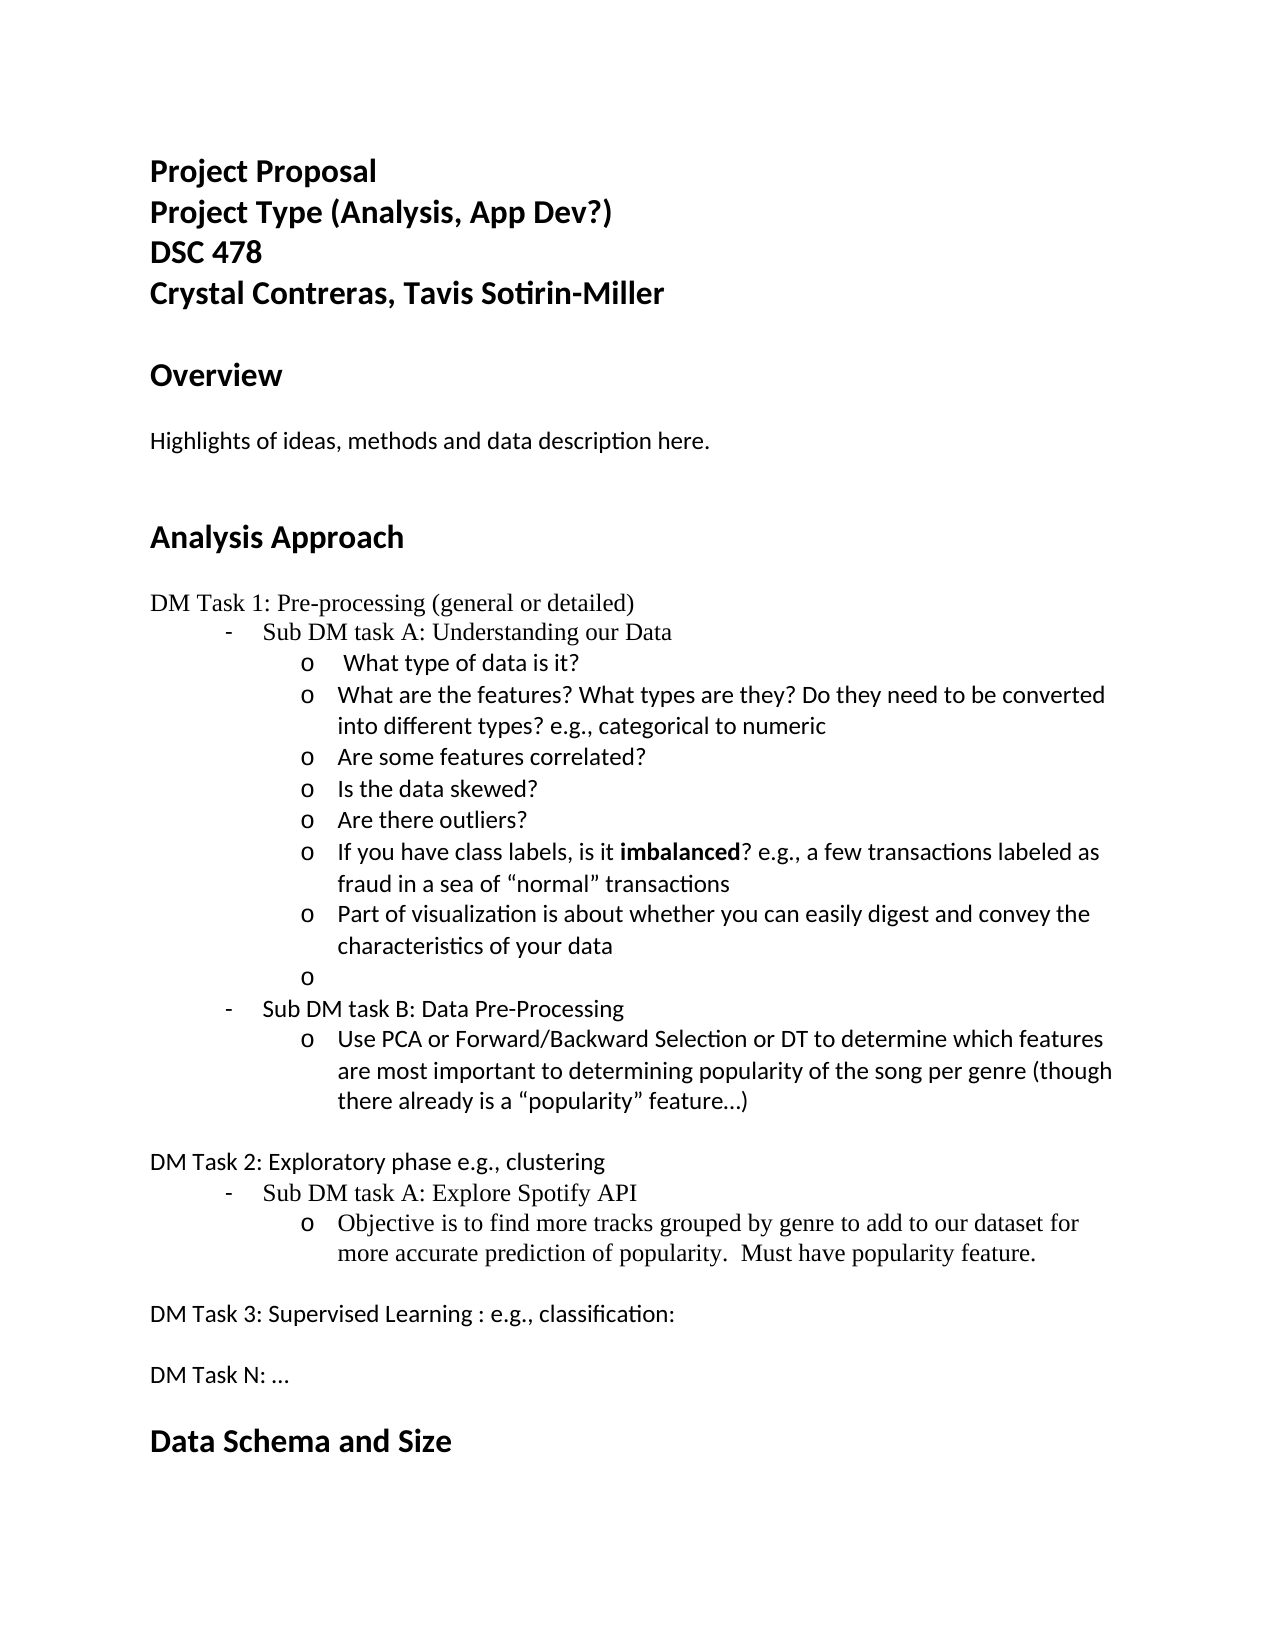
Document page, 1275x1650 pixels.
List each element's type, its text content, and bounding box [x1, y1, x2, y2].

list What are the features? What types are they? Do they need to be converted into different types? e.g., categorical to numeric [300, 679, 1125, 741]
list Sub DM task A: Understanding our Data [225, 616, 1125, 647]
text Analysis Approach [150, 516, 1125, 557]
text Highlights of ideas, methods and data description here. [150, 425, 1125, 455]
text DM Task 2: Exploratory phase e.g., clustering [150, 1147, 1125, 1177]
list Objective is to find more tracks grouped by genre to add to our dataset for more accurate prediction of popularity. Must have popularity feature. [300, 1208, 1125, 1267]
text Project Type (Analysis, App Dev?) [150, 191, 1125, 231]
list Sub DM task A: Explore Spotify API [225, 1177, 1125, 1208]
text Overview [150, 354, 1125, 394]
text DM Task 3: Supervised Learning : e.g., classification: [150, 1298, 1125, 1328]
text DM Task N: … [150, 1359, 1125, 1389]
list Are some features correlated? [300, 741, 1125, 773]
list Are there outliers? [300, 804, 1125, 836]
text DSC 478 [150, 231, 1125, 272]
list If you have class labels, is it imbalanced? e.g., a few transactions labeled as fraud in a sea of “normal” transactions [300, 836, 1125, 899]
text DM Task 1: Pre-processing (general or detailed) [150, 588, 1125, 616]
list Sub DM task B: Data Pre-Processing [225, 993, 1125, 1023]
list Is the data skewed? [300, 773, 1125, 804]
list Part of visualization is about whether you can easily digest and convey the characteristics of your data [300, 899, 1125, 961]
list What type of data is it? [300, 647, 1125, 679]
list Use PCA or Forward/Backward Selection or DT to determine which features are most important to determining popularity of the song per genre (though there already is a “popularity” feature…) [300, 1023, 1125, 1116]
text Data Schema and Size [150, 1420, 1125, 1461]
text Project Proposal [150, 150, 1125, 191]
text Crystal Contreras, Tavis Sotirin-Miller [150, 272, 1125, 313]
